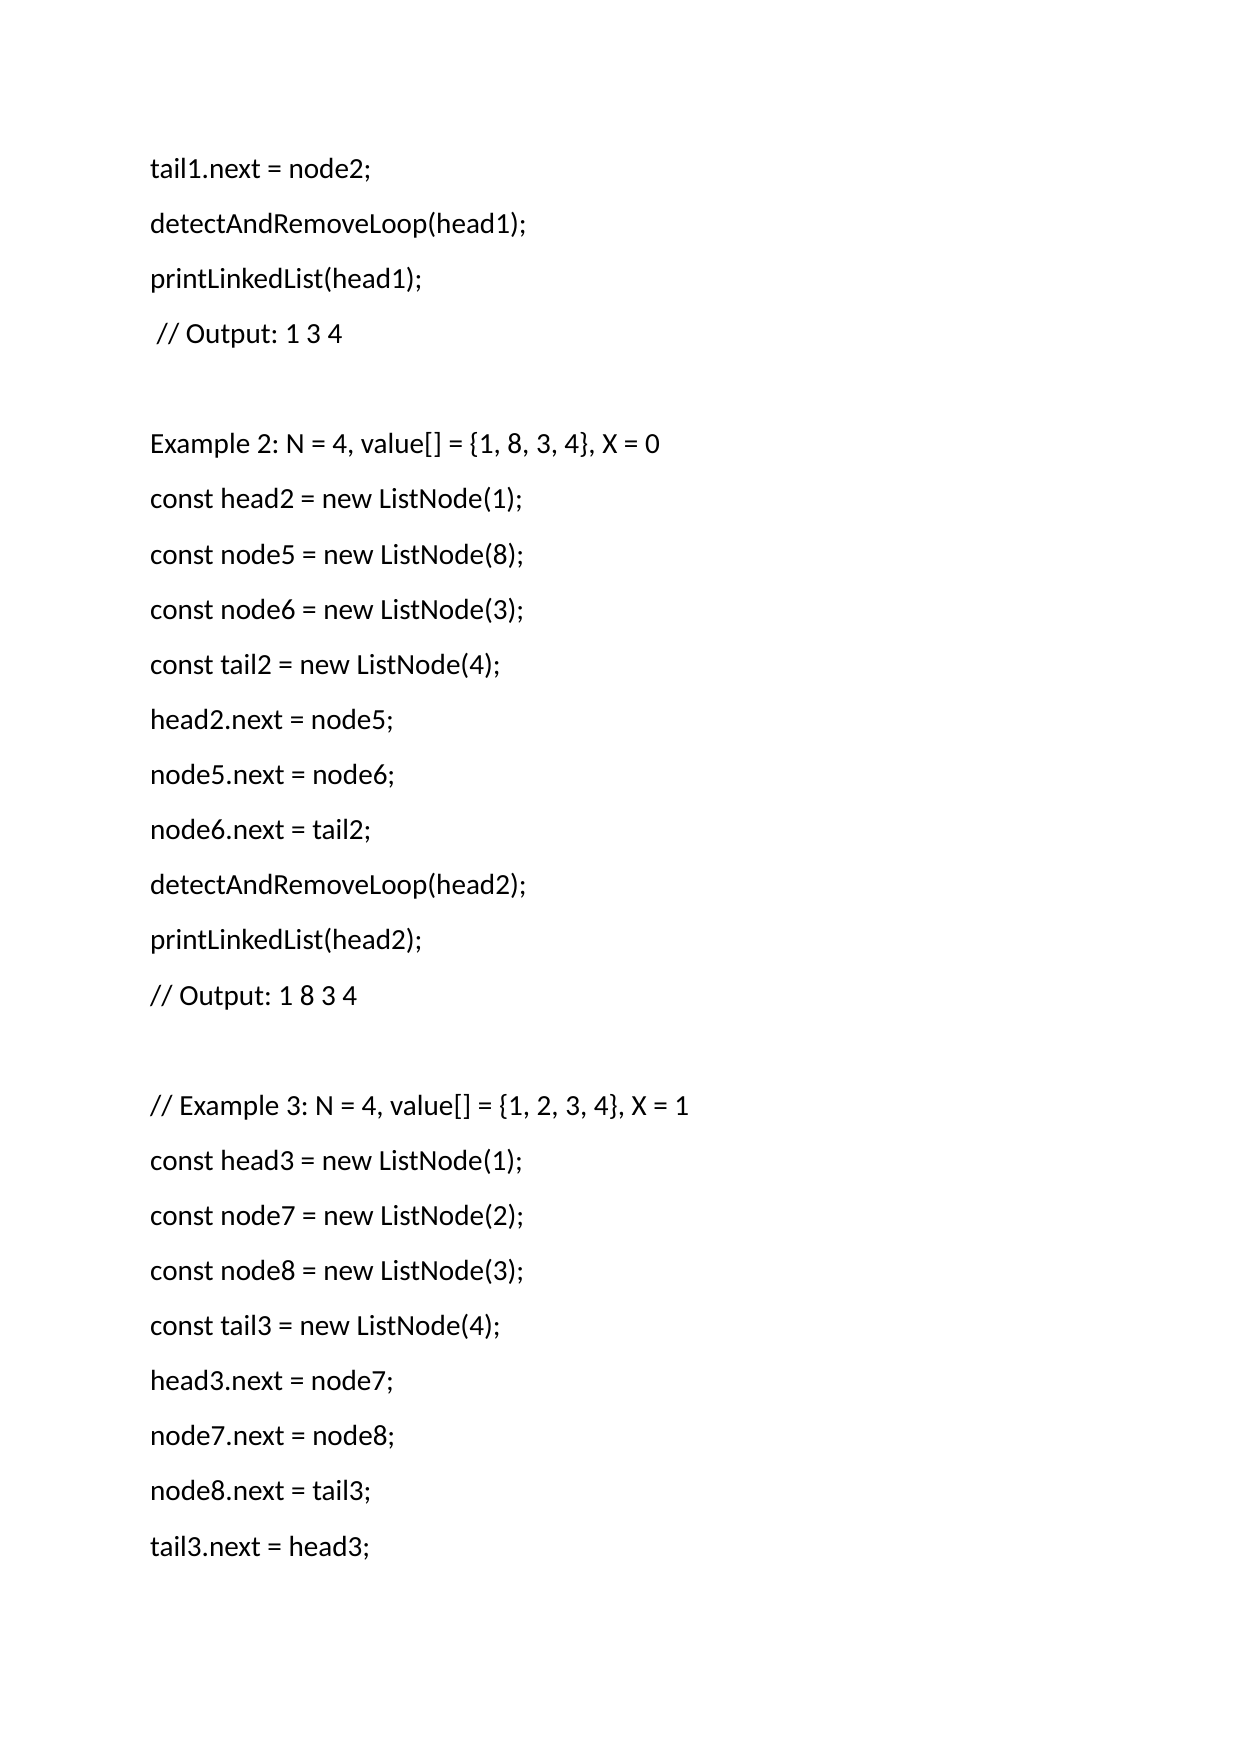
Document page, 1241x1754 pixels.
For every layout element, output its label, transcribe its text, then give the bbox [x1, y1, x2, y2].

text Example 2: N = 4, value[] = {1, 8, 3, 4}, X = 0 [150, 426, 1090, 461]
text const node8 = new ListNode(3); [150, 1252, 1090, 1288]
text detectAndRemoveLoop(head1); [150, 205, 1090, 241]
text const node7 = new ListNode(2); [150, 1197, 1090, 1233]
text node8.next = tail3; [150, 1472, 1090, 1508]
text // Example 3: N = 4, value[] = {1, 2, 3, 4}, X = 1 [150, 1087, 1090, 1122]
text const head2 = new ListNode(1); [150, 481, 1090, 516]
text const head3 = new ListNode(1); [150, 1142, 1090, 1177]
text const tail3 = new ListNode(4); [150, 1307, 1090, 1343]
text const node6 = new ListNode(3); [150, 591, 1090, 626]
text printLinkedList(head1); [150, 260, 1090, 296]
text node5.next = node6; [150, 756, 1090, 792]
text tail1.next = node2; [150, 150, 1090, 186]
text const tail2 = new ListNode(4); [150, 646, 1090, 682]
text printLinkedList(head2); [150, 921, 1090, 957]
text head2.next = node5; [150, 701, 1090, 737]
text // Output: 1 3 4 [150, 315, 1090, 351]
text // Output: 1 8 3 4 [150, 977, 1090, 1012]
text node6.next = tail2; [150, 811, 1090, 847]
text tail3.next = head3; [150, 1528, 1090, 1563]
text node7.next = node8; [150, 1417, 1090, 1453]
text head3.next = node7; [150, 1362, 1090, 1398]
text const node5 = new ListNode(8); [150, 536, 1090, 571]
text detectAndRemoveLoop(head2); [150, 866, 1090, 902]
